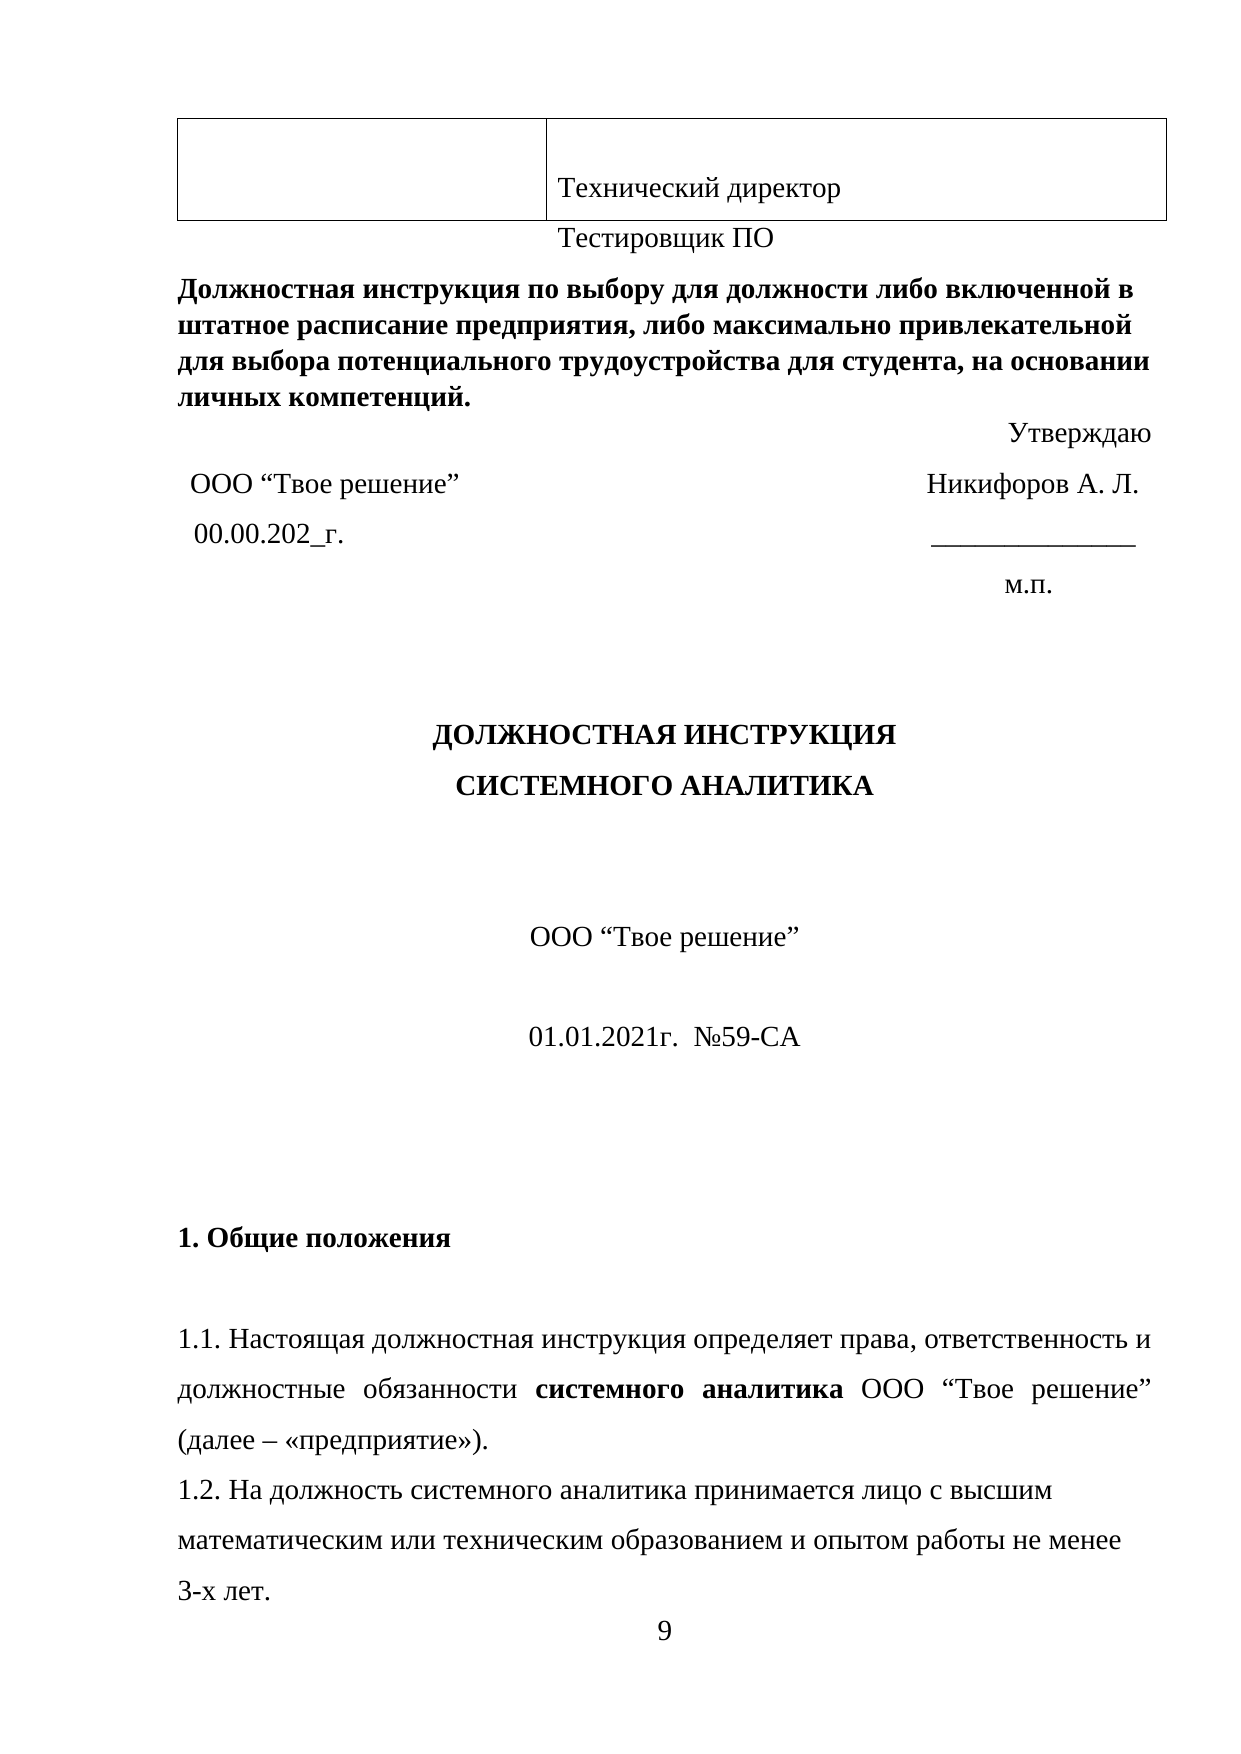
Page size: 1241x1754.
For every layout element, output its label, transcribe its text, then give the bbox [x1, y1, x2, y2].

text 01.01.2021г. №59-СА [177, 1019, 1152, 1053]
text 1.1. Настоящая должностная инструкция определяет права, ответственность и должностные обязанности системного аналитика ООО “Твое решение” (далее – «предприятие»). [177, 1321, 1152, 1455]
table_cell [178, 119, 546, 220]
text 1.2. На должность системного аналитика принимается лицо с высшим математическим или техническим образованием и опытом работы не менее 3-х лет. [177, 1472, 1152, 1606]
text ДОЛЖНОСТНАЯ ИНСТРУКЦИЯ [177, 717, 1152, 751]
text ООО “Твое решение” Никифоров А. Л. [177, 466, 1152, 499]
text 00.00.202_г. ______________ [177, 516, 1152, 550]
text 1. Общие положения [177, 1221, 1152, 1254]
text ООО “Твое решение” [177, 919, 1152, 952]
text Утверждаю [177, 416, 1152, 449]
subtitle Должностная инструкция по выбору для должности либо включенной в штатное расписание предприятия, либо максимально привлекательной для выбора потенциального трудоустройства для студента, на основании личных компетенций. [177, 271, 1152, 413]
text СИСТЕМНОГО АНАЛИТИКА [177, 768, 1152, 801]
text м.п. [177, 567, 1152, 600]
